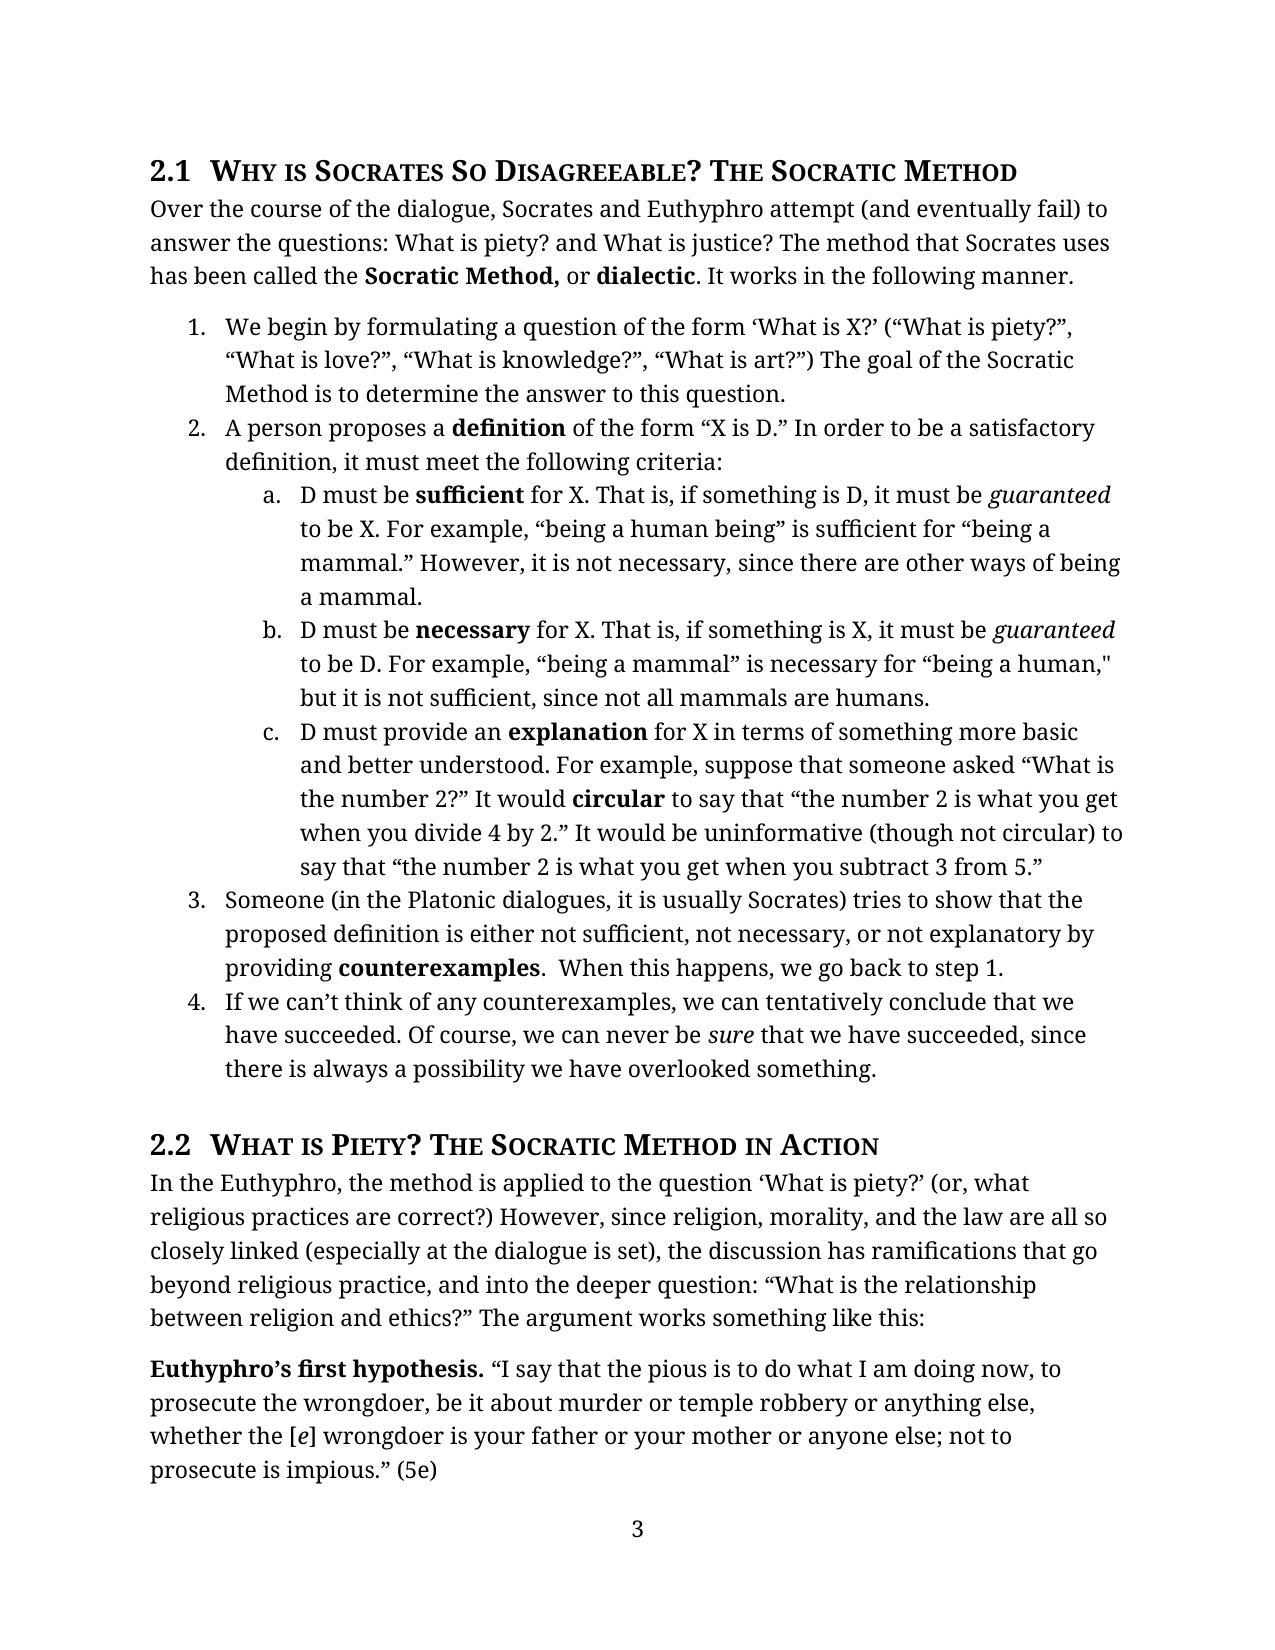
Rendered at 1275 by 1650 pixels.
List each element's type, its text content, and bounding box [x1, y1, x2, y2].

text In the Euthyphro, the method is applied to the question ‘What is piety?’ (or, what religious practices are correct?) However, since religion, morality, and the law are all so closely linked (especially at the dialogue is set), the discussion has ramifications that go beyond religious practice, and into the deeper question: “What is the relationship between religion and ethics?” The argument works something like this: [150, 1167, 1125, 1333]
list Someone (in the Platonic dialogues, it is usually Socrates) tries to show that the proposed definition is either not sufficient, not necessary, or not explanatory by providing counterexamples. When this happens, we go back to step 1. [187, 884, 1125, 983]
subtitle What is Piety? The Socratic Method in Action [150, 1124, 1125, 1164]
subtitle Why is Socrates So Disagreeable? The Socratic Method [150, 150, 1125, 190]
text Euthyphro’s first hypothesis. “I say that the pious is to do what I am doing now, to prosecute the wrongdoer, be it about murder or temple robbery or anything else, whether the [e] wrongdoer is your father or your mother or anyone else; not to prosecute is impious.” (5e) [150, 1353, 1125, 1485]
list D must provide an explanation for X in terms of something more basic and better understood. For example, suppose that someone asked “What is the number 2?” It would circular to say that “the number 2 is what you get when you divide 4 by 2.” It would be uninformative (though not circular) to say that “the number 2 is what you get when you subtract 3 from 5.” [262, 716, 1125, 882]
text Over the course of the dialogue, Socrates and Euthyphro attempt (and eventually fail) to answer the questions: What is piety? and What is justice? The method that Socrates uses has been called the Socratic Method, or dialectic. It works in the following manner. [150, 193, 1125, 292]
list D must be necessary for X. That is, if something is X, it must be guaranteed to be D. For example, “being a mammal” is necessary for “being a human," but it is not sufficient, since not all mammals are humans. [262, 614, 1125, 713]
list We begin by formulating a question of the form ‘What is X?’ (“What is piety?”, “What is love?”, “What is knowledge?”, “What is art?”) The goal of the Socratic Method is to determine the answer to this question. [187, 311, 1125, 409]
list D must be sufficient for X. That is, if something is D, it must be guaranteed to be X. For example, “being a human being” is sufficient for “being a mammal.” However, it is not necessary, since there are other ways of being a mammal. [262, 479, 1125, 612]
list A person proposes a definition of the form “X is D.” In order to be a satisfactory definition, it must meet the following criteria: [187, 412, 1125, 477]
list If we can’t think of any counterexamples, we can tentatively conclude that we have succeeded. Of course, we can never be sure that we have succeeded, since there is always a possibility we have overlooked something. [187, 986, 1125, 1084]
